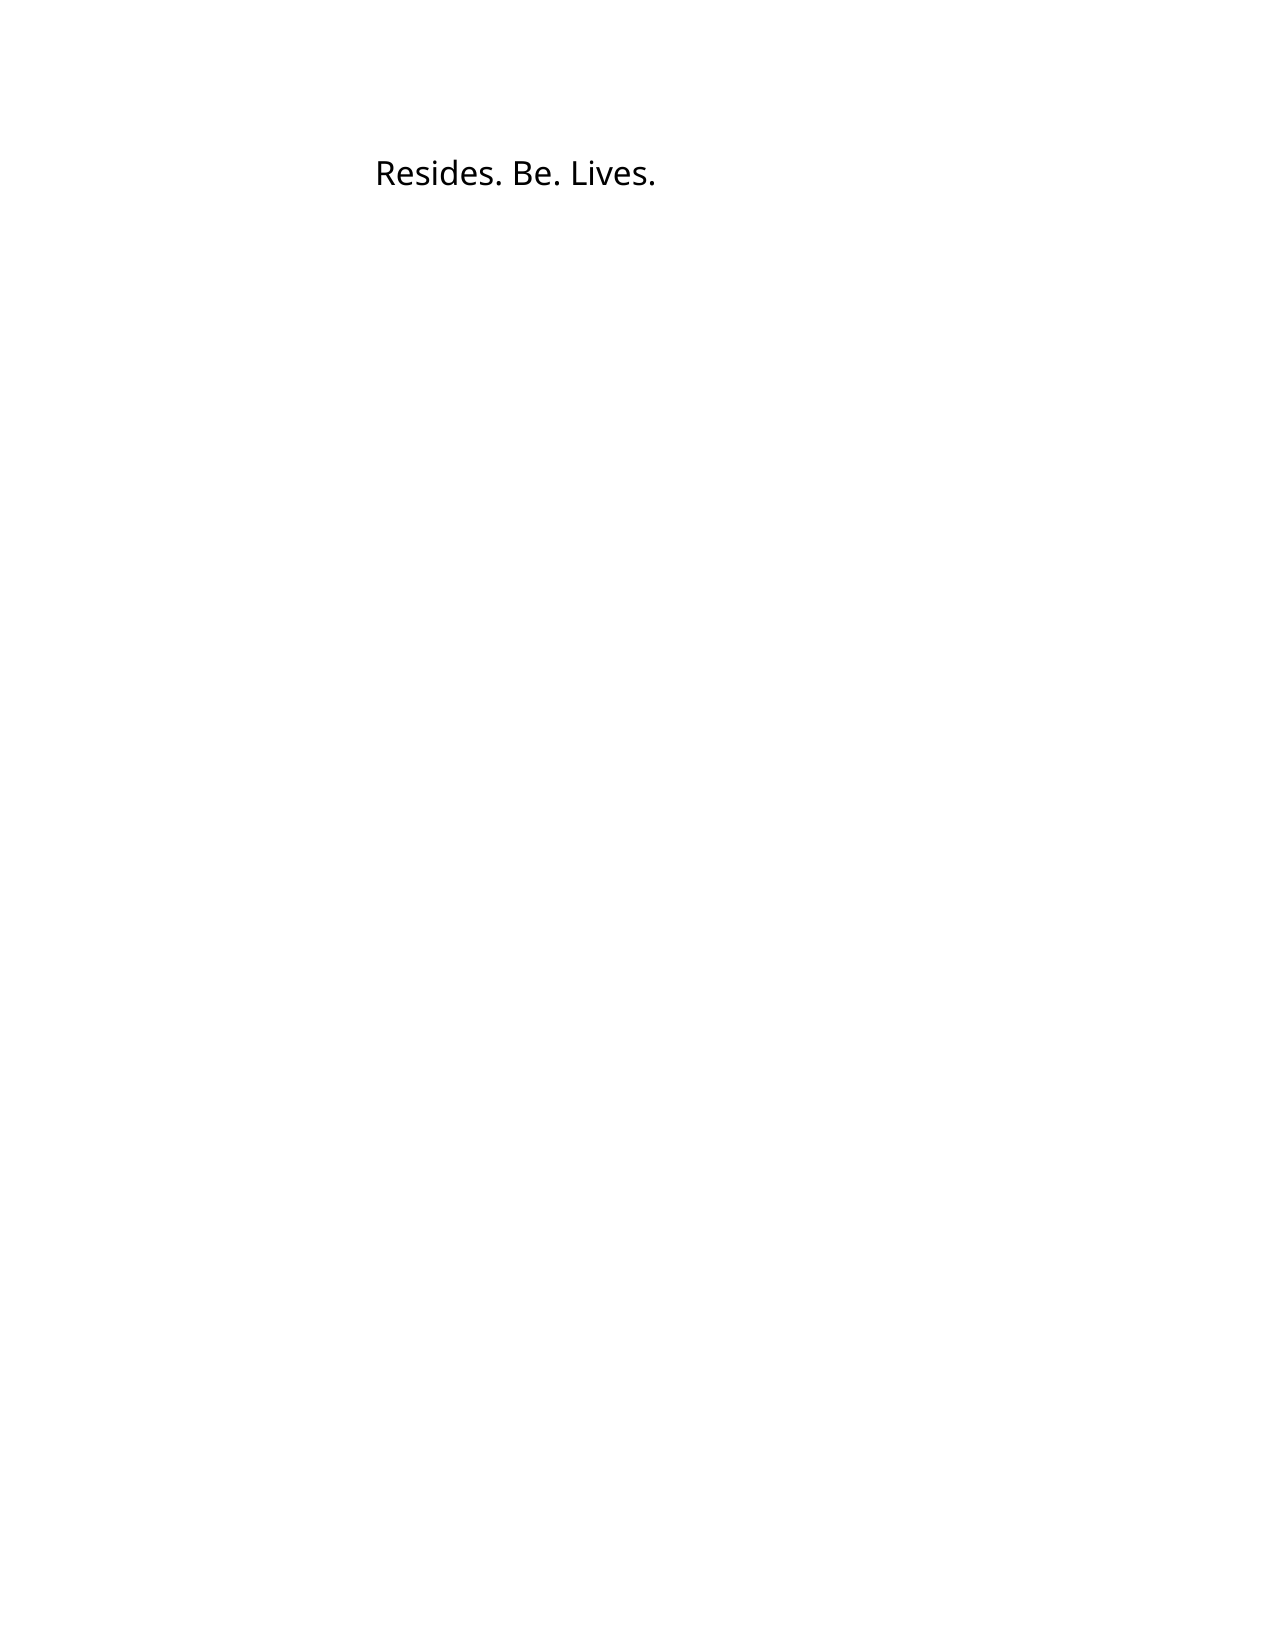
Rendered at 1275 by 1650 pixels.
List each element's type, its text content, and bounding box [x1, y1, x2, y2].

text Resides. Be. Lives. [300, 150, 1125, 195]
